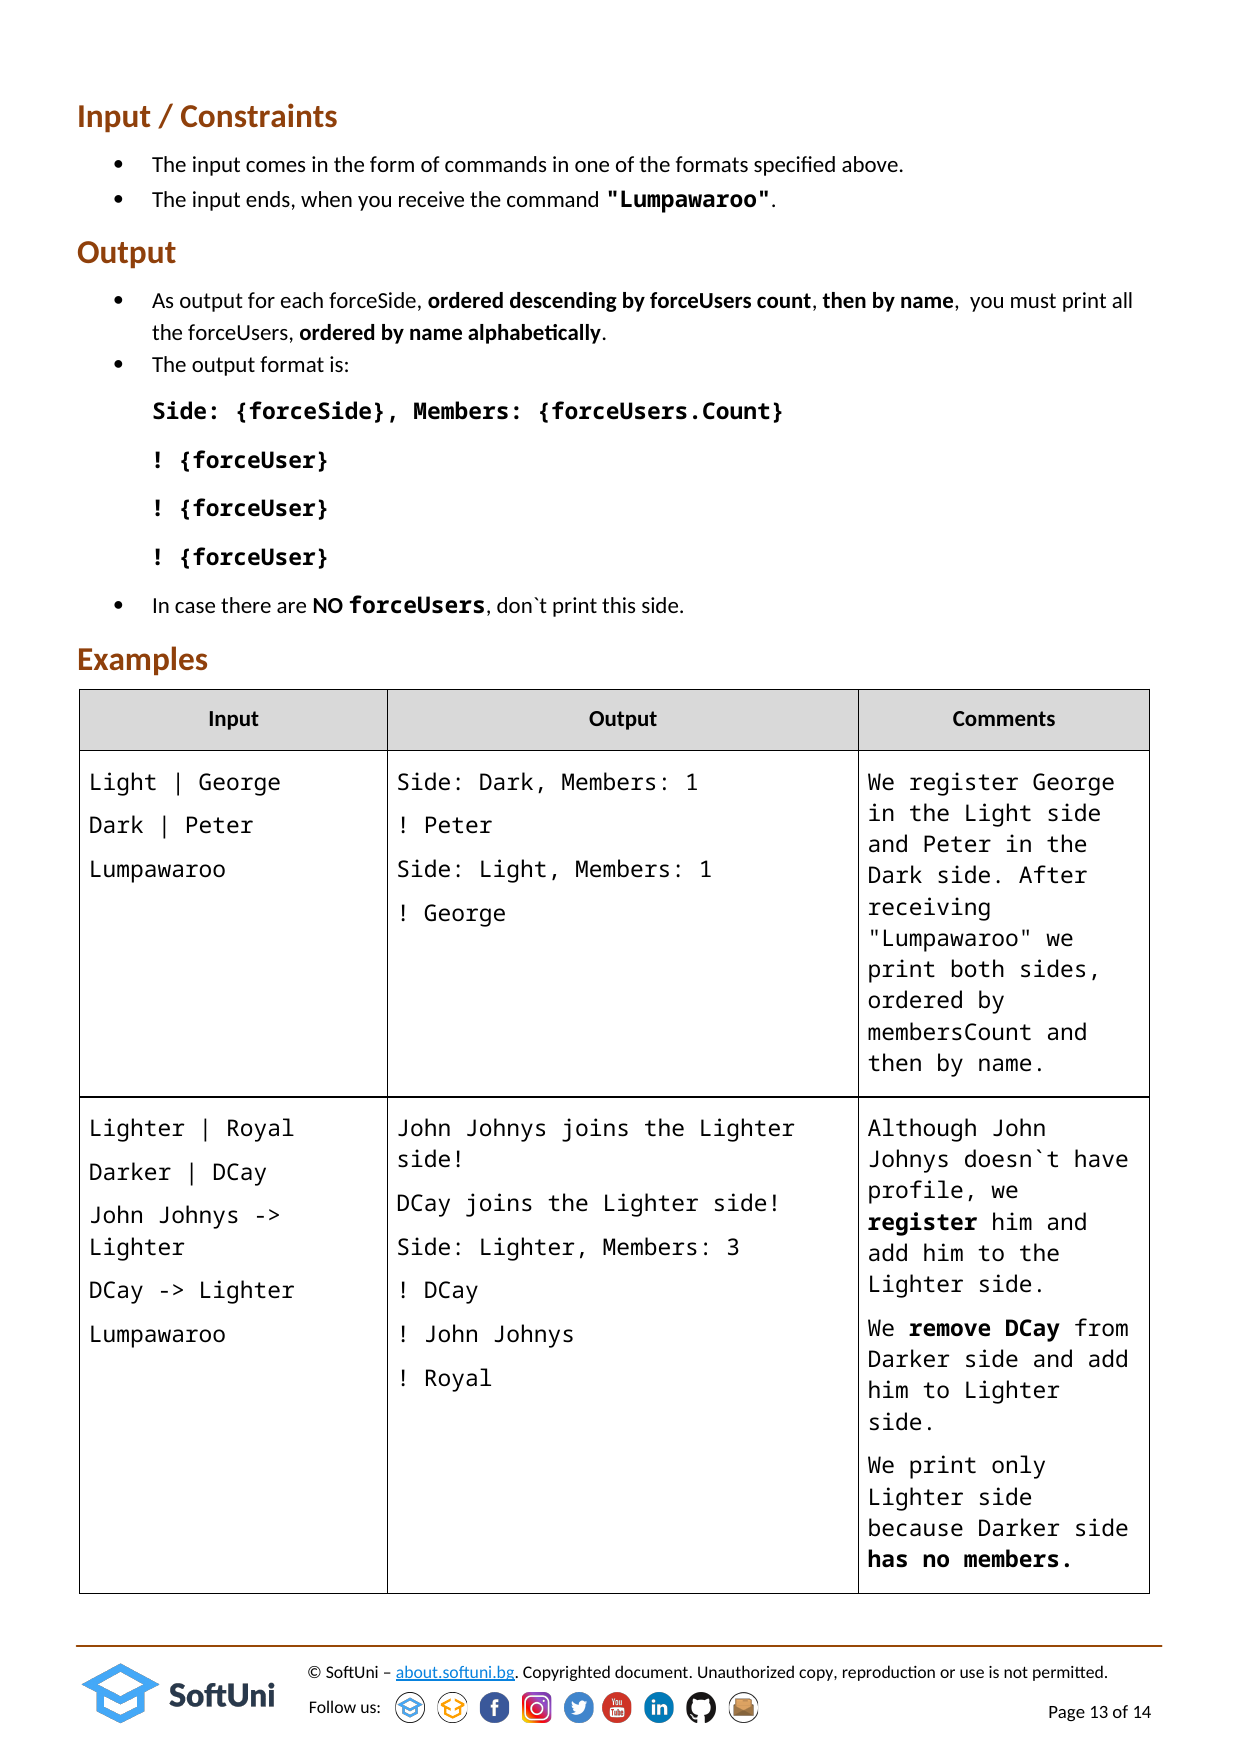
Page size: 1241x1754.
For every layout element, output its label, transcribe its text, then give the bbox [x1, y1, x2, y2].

picture [522, 1692, 552, 1723]
table_header Comments [859, 690, 1149, 750]
picture [75, 1658, 281, 1729]
subtitle Examples [77, 637, 1163, 678]
picture [665, 1714, 674, 1723]
subtitle Output [77, 231, 1163, 272]
text ! {forceUser} [77, 541, 1163, 572]
table_cell We register George in the Light side and Peter in the Dark side. After receiving "Lumpawaroo" we print both sides, ordered by membersCount and then by name. [859, 751, 1149, 1096]
text ! {forceUser} [77, 492, 1163, 523]
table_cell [388, 1098, 858, 1593]
picture [644, 1714, 653, 1723]
list As output for each forceSide, ordered descending by forceUsers count, then by name, you must print all the forceUsers, ordered by name alphabetically. [114, 286, 1163, 346]
picture [658, 1705, 667, 1714]
picture [602, 1692, 632, 1723]
picture [665, 1692, 674, 1701]
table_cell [80, 1098, 387, 1593]
picture [644, 1692, 653, 1701]
picture [686, 1692, 716, 1723]
table_header Input [80, 690, 387, 750]
picture [395, 1692, 425, 1723]
picture [437, 1692, 468, 1723]
picture [564, 1692, 594, 1723]
text Side: {forceSide}, Members: {forceUsers.Count} [152, 395, 1163, 427]
subtitle Input / Constraints [77, 95, 1163, 136]
picture [479, 1692, 510, 1723]
table_cell Light | George Dark | Peter Lumpawaroo [80, 751, 387, 1096]
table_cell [859, 1098, 1149, 1593]
table_header Output [388, 690, 858, 750]
list The output format is: [114, 351, 1163, 379]
text ! {forceUser} [77, 444, 1163, 475]
list The input ends, when you receive the command "Lumpawaroo". [114, 183, 1163, 214]
list In case there are NO forceUsers, don`t print this side. [114, 589, 1163, 620]
table_cell Side: Dark, Members: 1 ! Peter Side: Light, Members: 1 ! George [388, 751, 858, 1096]
picture [728, 1692, 759, 1723]
list The input comes in the form of commands in one of the formats specified above. [114, 151, 1163, 178]
